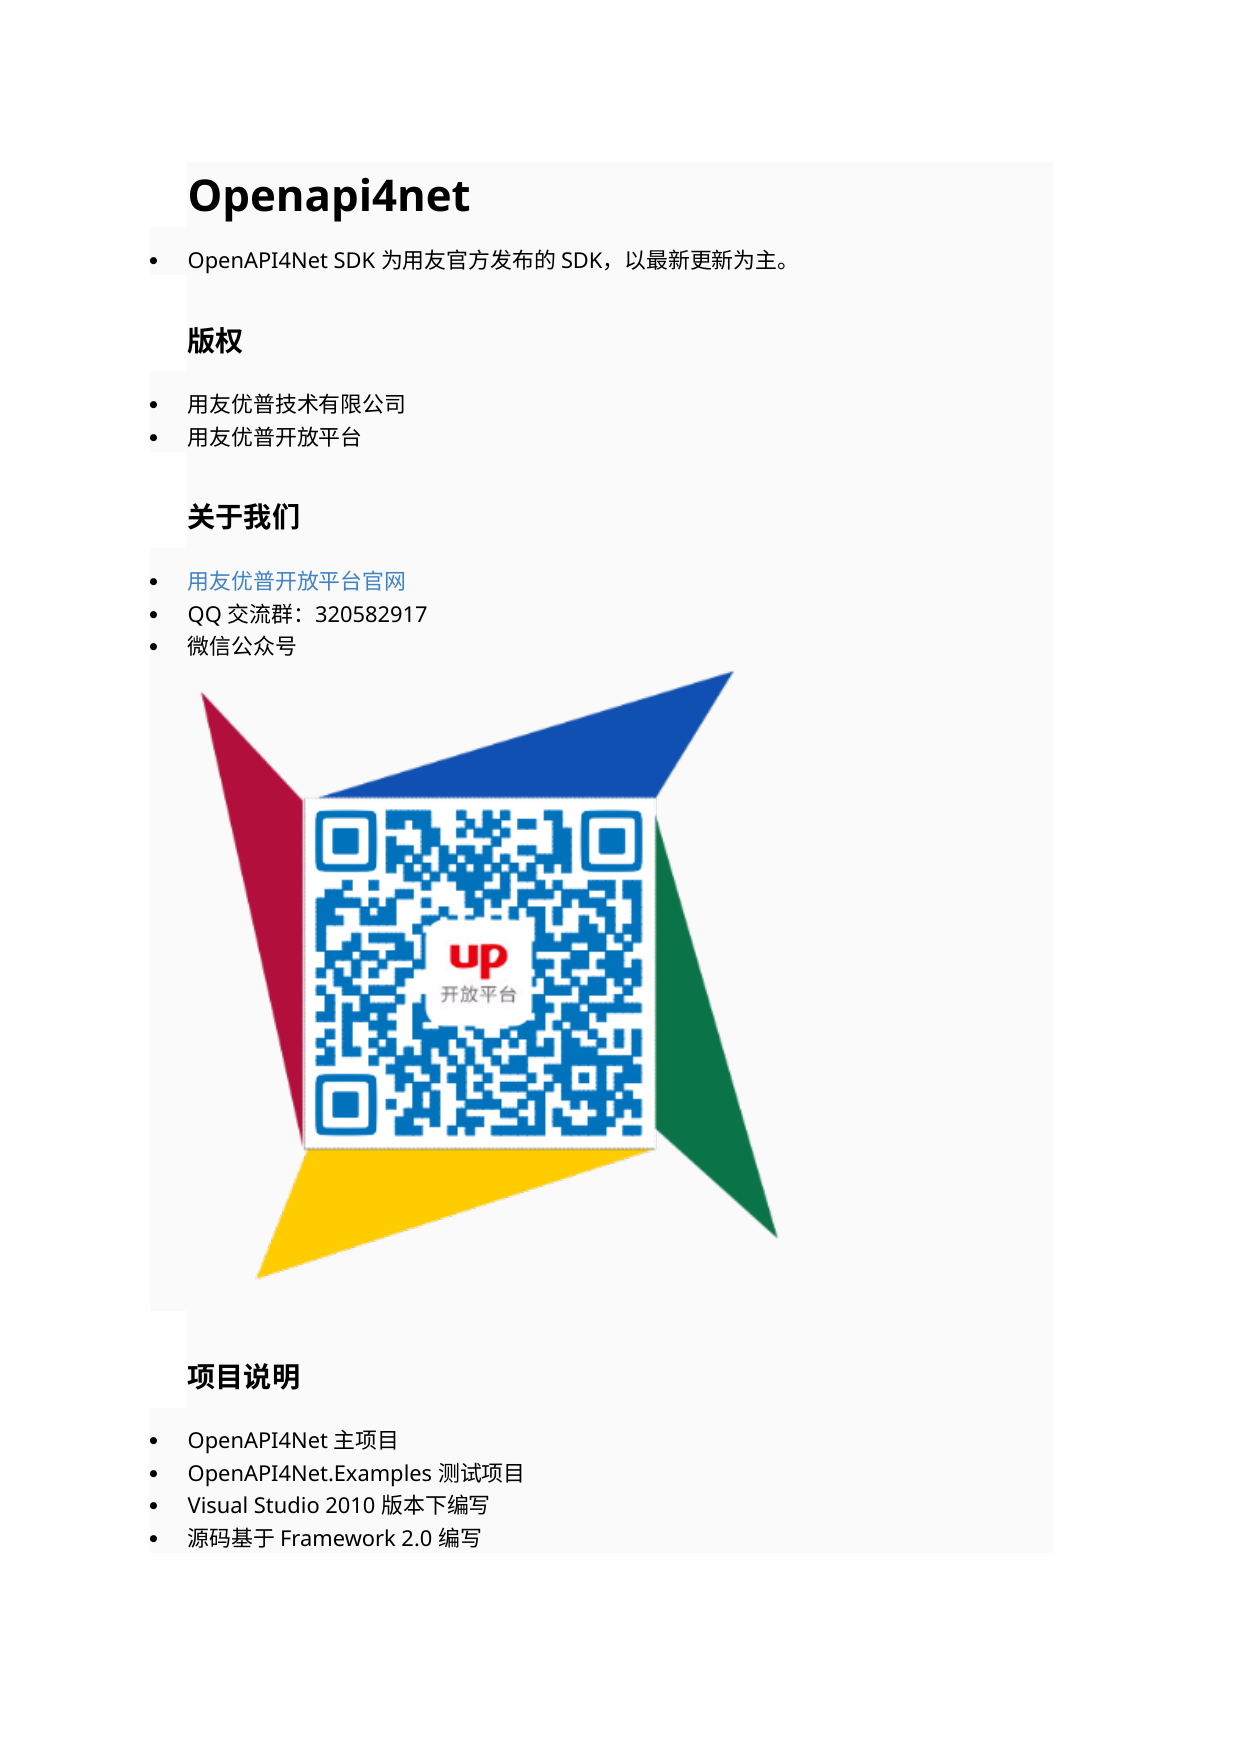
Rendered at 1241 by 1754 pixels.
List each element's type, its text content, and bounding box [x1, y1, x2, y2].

list OpenAPI4Net SDK 为用友官方发布的 SDK，以最新更新为主。 [150, 243, 1053, 275]
list OpenAPI4Net 主项目 [150, 1423, 1053, 1456]
list 源码基于 Framework 2.0 编写 [150, 1521, 1053, 1553]
list 用友优普开放平台 [150, 419, 1053, 452]
list OpenAPI4Net.Examples 测试项目 [150, 1456, 1053, 1488]
subtitle 项目说明 [187, 1343, 1053, 1408]
list QQ 交流群：320582917 [150, 596, 1053, 629]
picture [187, 661, 789, 1287]
subtitle 关于我们 [187, 483, 1053, 548]
list 用友优普开放平台官网 [150, 564, 1053, 596]
subtitle Openapi4net [187, 162, 1053, 227]
list Visual Studio 2010 版本下编写 [150, 1488, 1053, 1521]
list 用友优普技术有限公司 [150, 387, 1053, 419]
subtitle 版权 [187, 306, 1053, 371]
